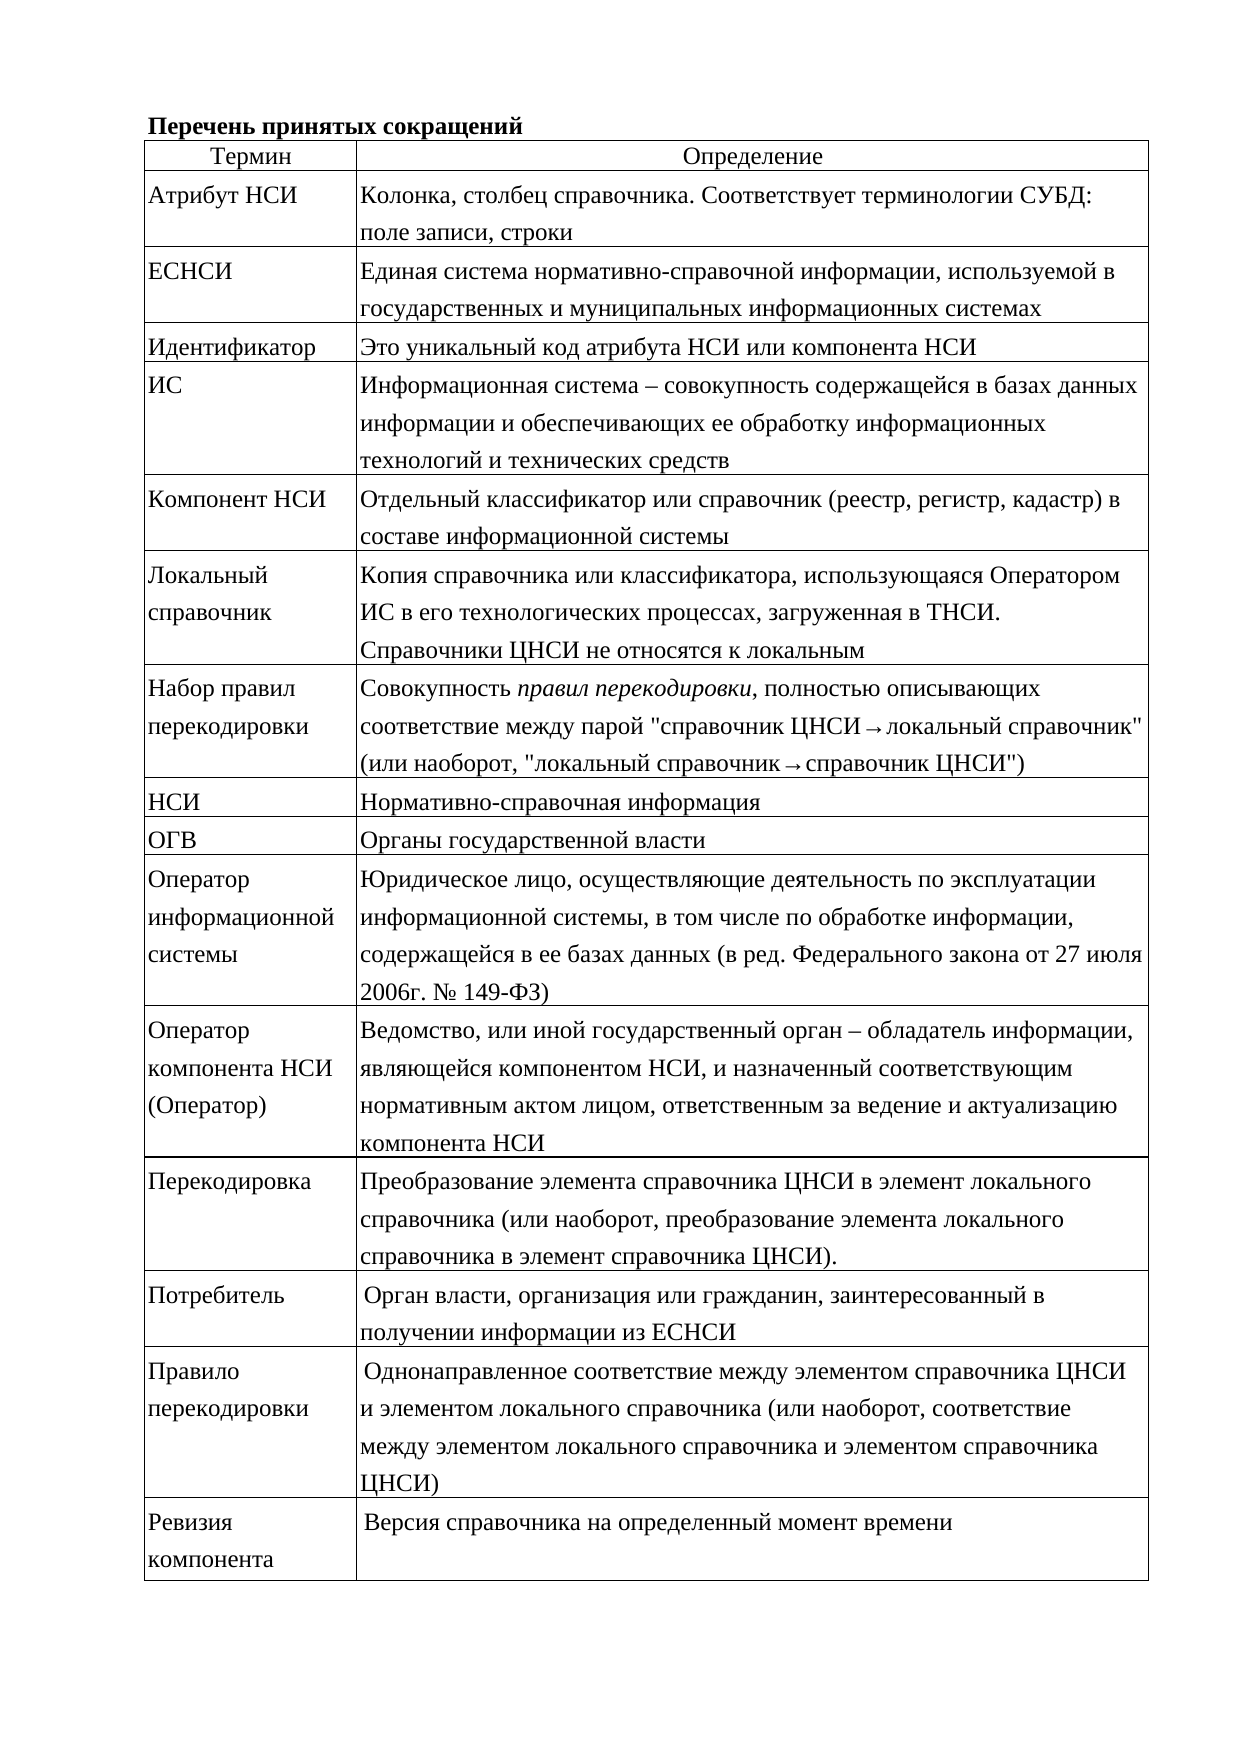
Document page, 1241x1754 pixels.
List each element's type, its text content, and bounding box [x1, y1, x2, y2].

table_cell НСИ [145, 778, 356, 816]
table_cell Оператор компонента НСИ (Оператор) [145, 1006, 356, 1156]
table_cell Правило перекодировки [145, 1347, 356, 1497]
table_cell Преобразование элемента справочника ЦНСИ в элемент локального справочника (или наоборот, преобразование элемента локального справочника в элемент справочника ЦНСИ). [357, 1158, 1148, 1270]
table_cell ИС [145, 362, 356, 474]
list Перечень принятых сокращений [148, 111, 1152, 140]
table_cell Единая система нормативно-справочной информации, используемой в государственных и муниципальных информационных системах [357, 247, 1148, 322]
table_cell ОГВ [145, 817, 356, 854]
table_cell ЕСНСИ [145, 247, 356, 322]
table_cell Колонка, столбец справочника. Соответствует терминологии СУБД: поле записи, строки [357, 171, 1148, 246]
table_cell Нормативно-справочная информация [357, 778, 1148, 816]
table_cell Это уникальный код атрибута НСИ или компонента НСИ [357, 323, 1148, 361]
table_cell Отдельный классификатор или справочник (реестр, регистр, кадастр) в составе информационной системы [357, 475, 1148, 550]
table_cell Органы государственной власти [357, 817, 1148, 854]
table_cell Однонаправленное соответствие между элементом справочника ЦНСИ и элементом локального справочника (или наоборот, соответствие между элементом локального справочника и элементом справочника ЦНСИ) [357, 1347, 1148, 1497]
table_cell Ревизия компонента [145, 1498, 356, 1580]
table_cell Потребитель [145, 1271, 356, 1346]
table_cell Копия справочника или классификатора, использующаяся Оператором ИС в его технологических процессах, загруженная в ТНСИ. Справочники ЦНСИ не относятся к локальным [357, 551, 1148, 664]
table_cell Информационная система – совокупность содержащейся в базах данных информации и обеспечивающих ее обработку информационных технологий и технических средств [357, 362, 1148, 474]
table_header Определение [357, 141, 1148, 170]
table_cell Орган власти, организация или гражданин, заинтересованный в получении информации из ЕСНСИ [357, 1271, 1148, 1346]
table_cell Совокупность правил перекодировки, полностью описывающих соответствие между парой "справочник ЦНСИ→локальный справочник" (или наоборот, "локальный справочник→справочник ЦНСИ") [357, 665, 1148, 777]
table_header Термин [145, 141, 356, 170]
table_cell Юридическое лицо, осуществляющие деятельность по эксплуатации информационной системы, в том числе по обработке информации, содержащейся в ее базах данных (в ред. Федерального закона от 27 июля 2006г. № 149-ФЗ) [357, 855, 1148, 1005]
table_cell Ведомство, или иной государственный орган – обладатель информации, являющейся компонентом НСИ, и назначенный соответствующим нормативным актом лицом, ответственным за ведение и актуализацию компонента НСИ [357, 1006, 1148, 1156]
table_cell Компонент НСИ [145, 475, 356, 550]
table_cell Оператор информационной системы [145, 855, 356, 1005]
table_cell Локальный справочник [145, 551, 356, 664]
table_cell Версия справочника на определенный момент времени [357, 1498, 1148, 1580]
table_cell Набор правил перекодировки [145, 665, 356, 777]
table_cell Атрибут НСИ [145, 171, 356, 246]
table_cell Идентификатор [145, 323, 356, 361]
table_cell Перекодировка [145, 1158, 356, 1270]
